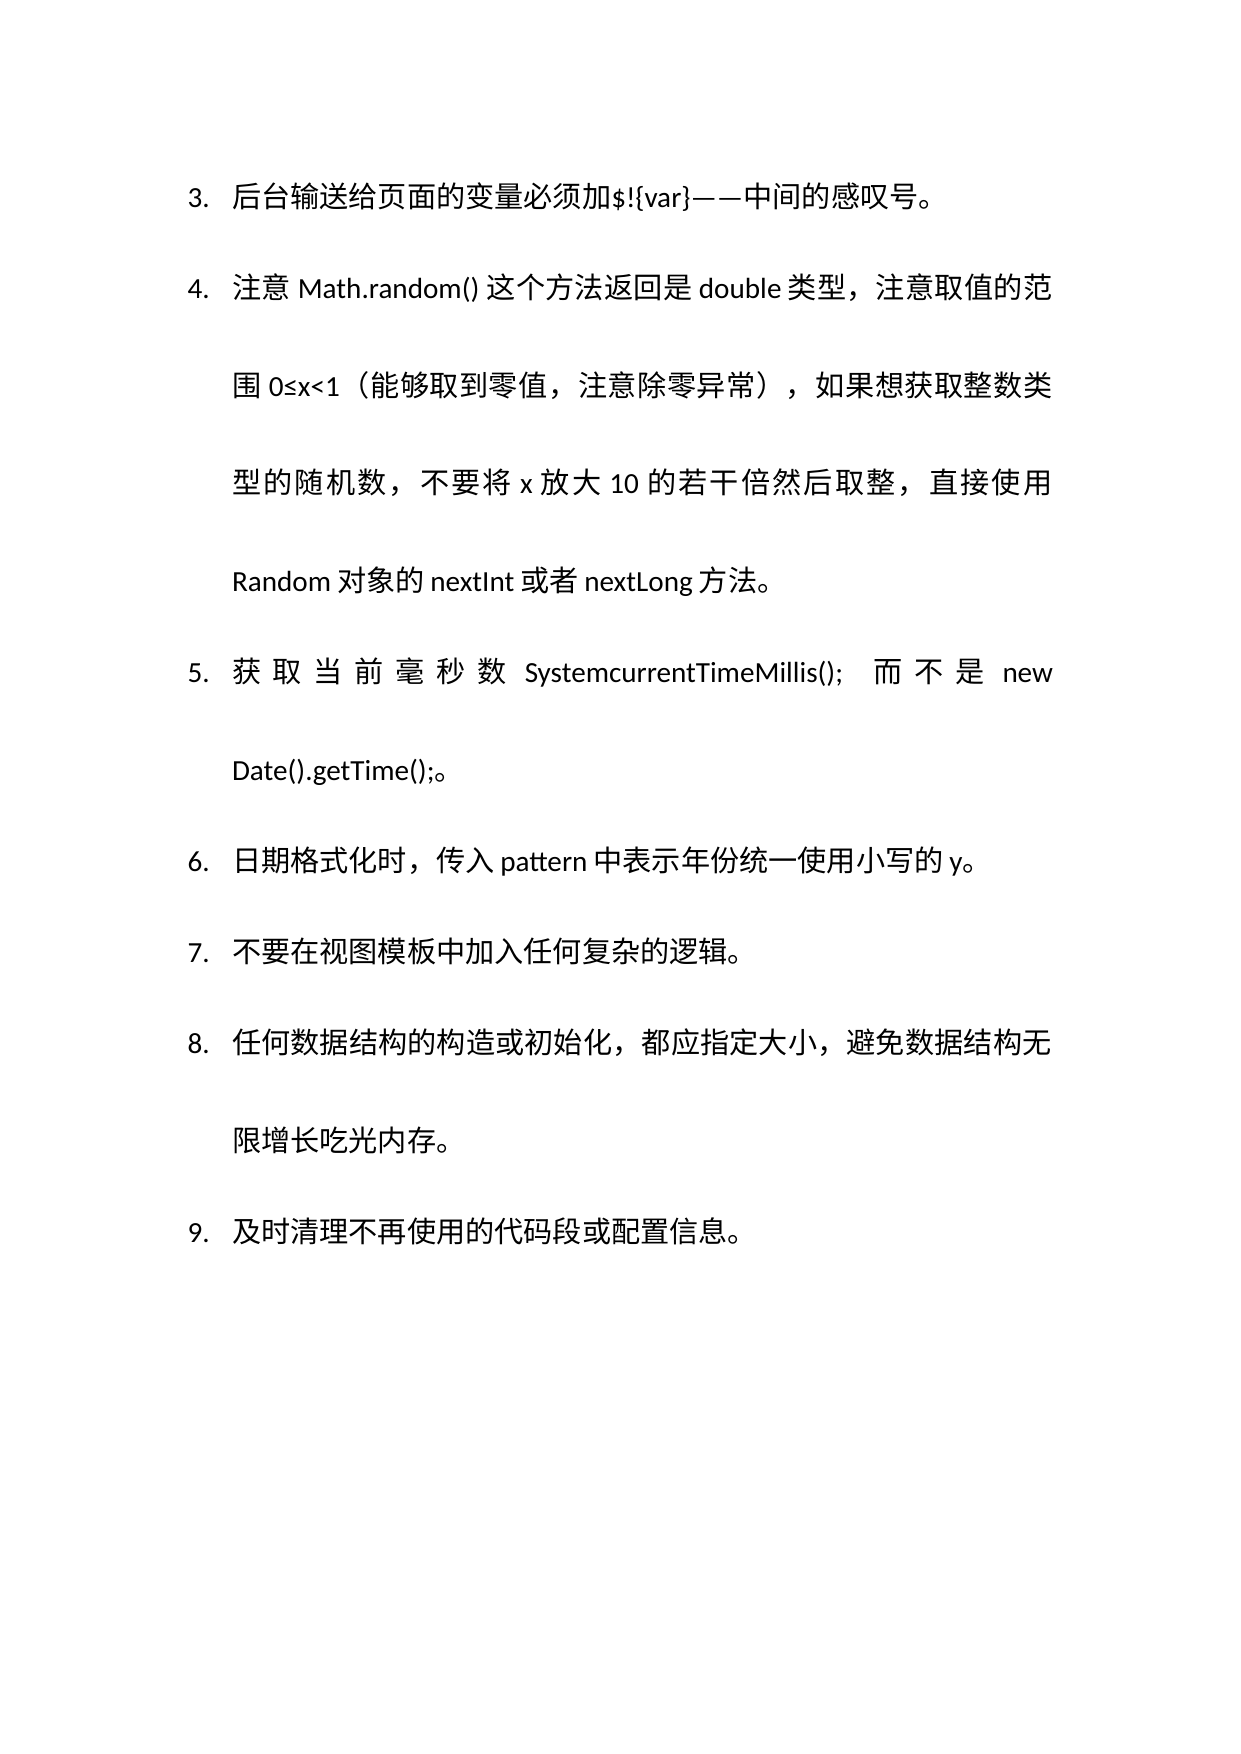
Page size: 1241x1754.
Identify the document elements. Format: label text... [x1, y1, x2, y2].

list 注意 Math.random() 这个方法返回是double类型，注意取值的范围 0≤x<1（能够取到零值，注意除零异常），如果想获取整数类型的随机数，不要将x放大10的若干倍然后取整，直接使用Random对象的nextInt或者nextLong方法。 [187, 253, 1053, 611]
list 及时清理不再使用的代码段或配置信息。 [187, 1198, 1053, 1263]
list 任何数据结构的构造或初始化，都应指定大小，避免数据结构无限增长吃光内存。 [187, 1009, 1053, 1171]
list 不要在视图模板中加入任何复杂的逻辑。 [187, 917, 1053, 982]
list 日期格式化时，传入pattern中表示年份统一使用小写的y。 [187, 826, 1053, 891]
list 后台输送给页面的变量必须加$!{var}——中间的感叹号。 [187, 162, 1053, 227]
list 获取当前毫秒数SystemcurrentTimeMillis(); 而不是new Date().getTime();。 [187, 637, 1053, 800]
